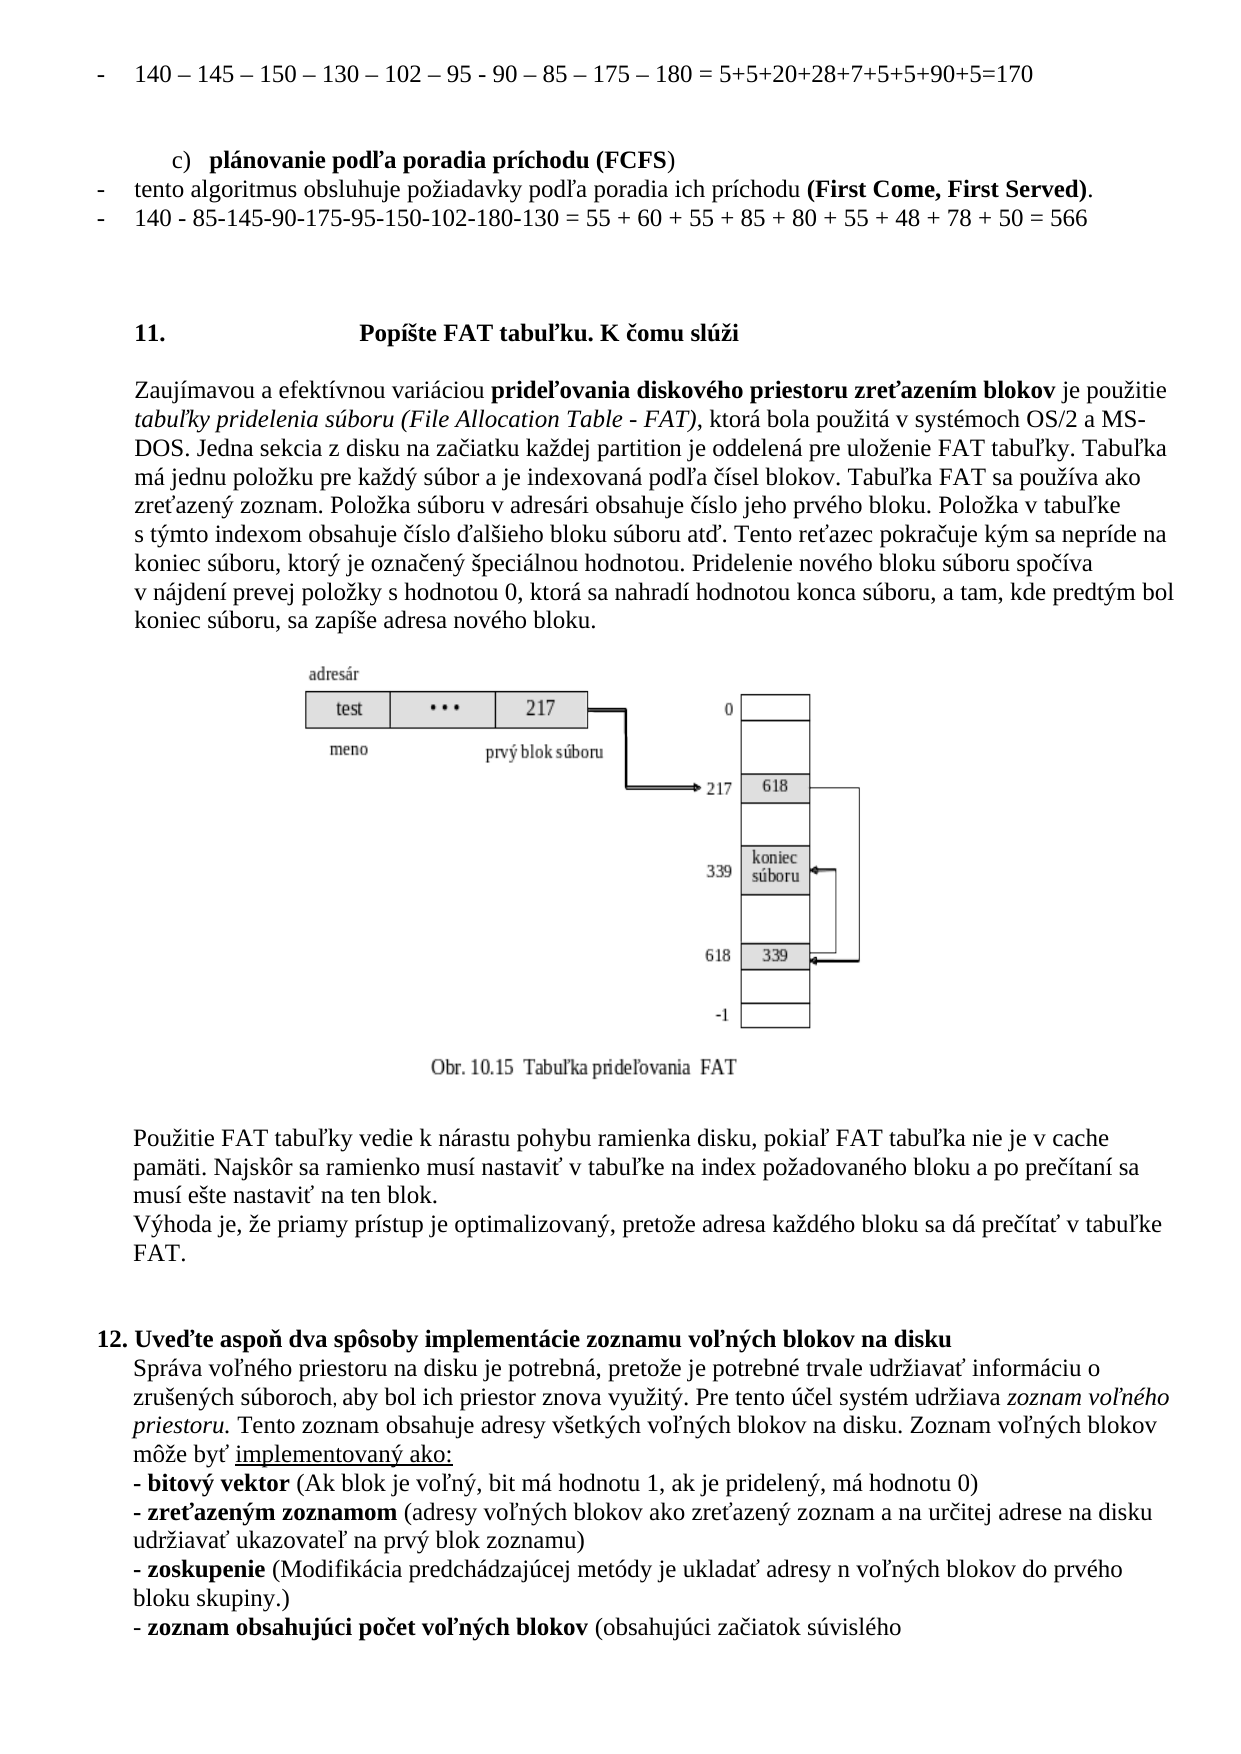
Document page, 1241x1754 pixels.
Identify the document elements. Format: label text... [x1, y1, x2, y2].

text Použitie FAT tabuľky vedie k nárastu pohybu ramienka disku, pokiaľ FAT tabuľka nie je v cache pamäti. Najskôr sa ramienko musí nastaviť v tabuľke na index požadovaného bloku a po prečítaní sa musí ešte nastaviť na ten blok. [133, 1123, 1181, 1209]
text - zoznam obsahujúci počet voľných blokov (obsahujúci začiatok súvislého [133, 1612, 1181, 1640]
text - zreťazeným zoznamom (adresy voľných blokov ako zreťazený zoznam a na určitej adrese na disku udržiavať ukazovateľ na prvý blok zoznamu) [133, 1497, 1181, 1554]
list plánovanie podľa poradia príchodu (FCFS) [172, 145, 1181, 174]
text 11. Popíšte FAT tabuľku. K čomu slúži [97, 318, 1181, 347]
list 140 – 145 – 150 – 130 – 102 – 95 - 90 – 85 – 175 – 180 = 5+5+20+28+7+5+5+90+5=170 [97, 59, 1181, 88]
text - bitový vektor (Ak blok je voľný, bit má hodnotu 1, ak je pridelený, má hodnotu 0) [59, 1468, 1181, 1497]
text Správa voľného priestoru na disku je potrebná, pretože je potrebné trvale udržiavať informáciu o zrušených súboroch, aby bol ich priestor znova využitý. Pre tento účel systém udržiava zoznam voľného priestoru. Tento zoznam obsahuje adresy všetkých voľných blokov na disku. Zoznam voľných blokov môže byť implementovaný ako: [133, 1353, 1181, 1468]
list tento algoritmus obsluhuje požiadavky podľa poradia ich príchodu (First Come, First Served). [97, 174, 1181, 203]
list 140 - 85-145-90-175-95-150-102-180-130 = 55 + 60 + 55 + 85 + 80 + 55 + 48 + 78 + 50 = 566 [97, 203, 1181, 232]
text - zoskupenie (Modifikácia predchádzajúcej metódy je ukladať adresy n voľných blokov do prvého bloku skupiny.) [133, 1554, 1181, 1612]
text Zaujímavou a efektívnou variáciou prideľovania diskového priestoru zreťazením blokov je použitie tabuľky pridelenia súboru (File Allocation Table - FAT), ktorá bola použitá v systémoch OS/2 a MS-DOS. Jedna sekcia z disku na začiatku každej partition je oddelená pre uloženie FAT tabuľky. Tabuľka má jednu položku pre každý súbor a je indexovaná podľa čísel blokov. Tabuľka FAT sa používa ako zreťazený zoznam. Položka súboru v adresári obsahuje číslo jeho prvého bloku. Položka v tabuľke s týmto indexom obsahuje číslo ďalšieho bloku súboru atď. Tento reťazec pokračuje kým sa nepríde na koniec súboru, ktorý je označený špeciálnou hodnotou. Pridelenie nového bloku súboru spočíva v nájdení prevej položky s hodnotou 0, ktorá sa nahradí hodnotou konca súboru, a tam, kde predtým bol koniec súboru, sa zapíše adresa nového bloku. [97, 375, 1181, 634]
text 12. Uveďte aspoň dva spôsoby implementácie zoznamu voľných blokov na disku [97, 1324, 1181, 1353]
text Výhoda je, že priamy prístup je optimalizovaný, pretože adresa každého bloku sa dá prečítať v tabuľke FAT. [133, 1209, 1181, 1267]
